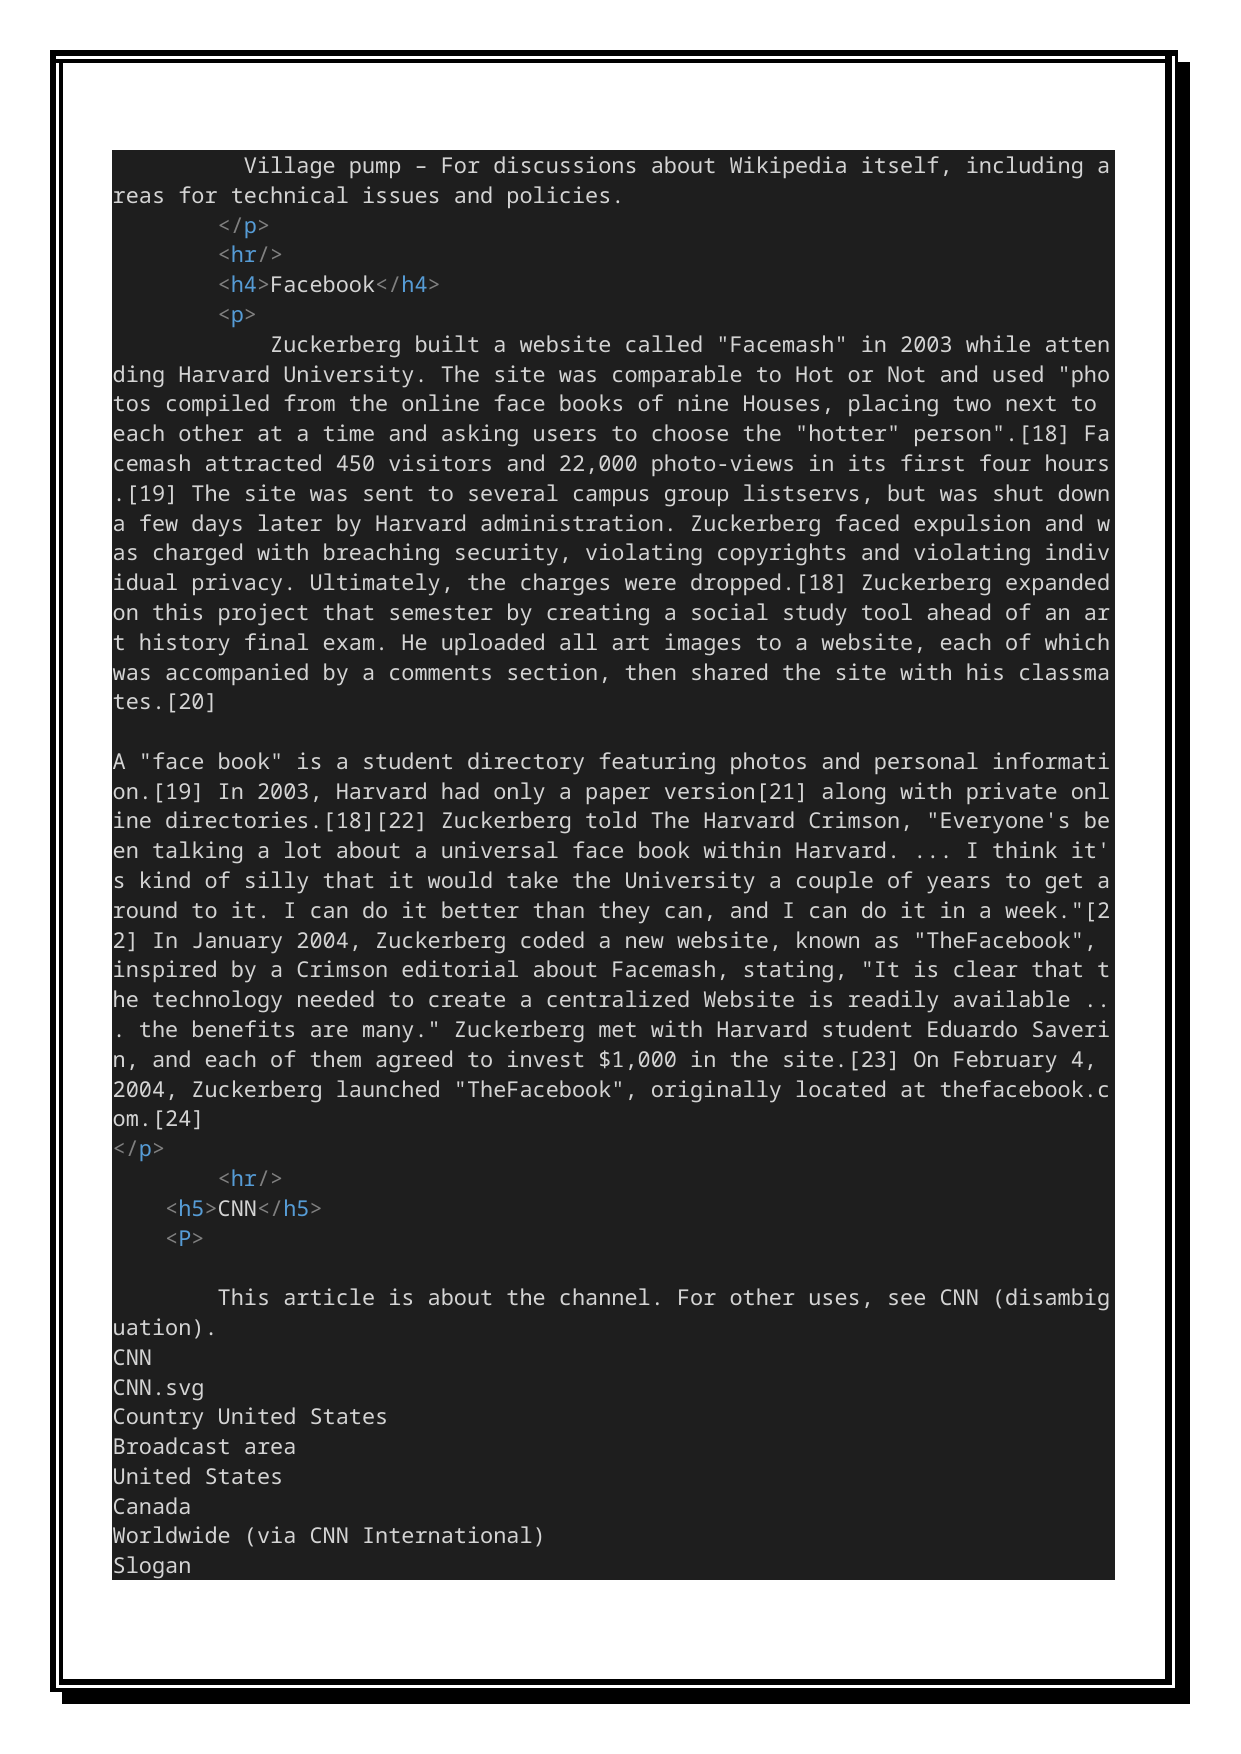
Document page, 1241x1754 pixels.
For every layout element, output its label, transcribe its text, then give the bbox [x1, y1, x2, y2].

text <p> [112, 299, 1115, 329]
text </p> [112, 209, 1115, 239]
text United States [112, 1461, 1115, 1491]
text Zuckerberg built a website called "Facemash" in 2003 while attending Harvard University. The site was comparable to Hot or Not and used "photos compiled from the online face books of nine Houses, placing two next to each other at a time and asking users to choose the "hotter" person".[18] Facemash attracted 450 visitors and 22,000 photo-views in its first four hours.[19] The site was sent to several campus group listservs, but was shut down a few days later by Harvard administration. Zuckerberg faced expulsion and was charged with breaching security, violating copyrights and violating individual privacy. Ultimately, the charges were dropped.[18] Zuckerberg expanded on this project that semester by creating a social study tool ahead of an art history final exam. He uploaded all art images to a website, each of which was accompanied by a comments section, then shared the site with his classmates.[20] [112, 329, 1115, 716]
text Slogan [112, 1550, 1115, 1580]
text <hr/> [112, 1163, 1115, 1193]
text Broadcast area [112, 1431, 1115, 1461]
text <P> [112, 1222, 1115, 1252]
text CNN [112, 1342, 1115, 1371]
text <h5>CNN</h5> [112, 1193, 1115, 1222]
text Worldwide (via CNN International) [112, 1520, 1115, 1550]
text <h4>Facebook</h4> [112, 269, 1115, 299]
text </p> [112, 1133, 1115, 1163]
text <hr/> [112, 239, 1115, 269]
text Village pump – For discussions about Wikipedia itself, including areas for technical issues and policies. [112, 150, 1115, 209]
text Country United States [112, 1401, 1115, 1431]
text CNN.svg [112, 1371, 1115, 1401]
text A "face book" is a student directory featuring photos and personal information.[19] In 2003, Harvard had only a paper version[21] along with private online directories.[18][22] Zuckerberg told The Harvard Crimson, "Everyone's been talking a lot about a universal face book within Harvard. ... I think it's kind of silly that it would take the University a couple of years to get around to it. I can do it better than they can, and I can do it in a week."[22] In January 2004, Zuckerberg coded a new website, known as "TheFacebook", inspired by a Crimson editorial about Facemash, stating, "It is clear that the technology needed to create a centralized Website is readily available ... the benefits are many." Zuckerberg met with Harvard student Eduardo Saverin, and each of them agreed to invest $1,000 in the site.[23] On February 4, 2004, Zuckerberg launched "TheFacebook", originally located at thefacebook.com.[24] [112, 746, 1115, 1133]
text This article is about the channel. For other uses, see CNN (disambiguation). [112, 1282, 1115, 1342]
text Canada [112, 1491, 1115, 1520]
